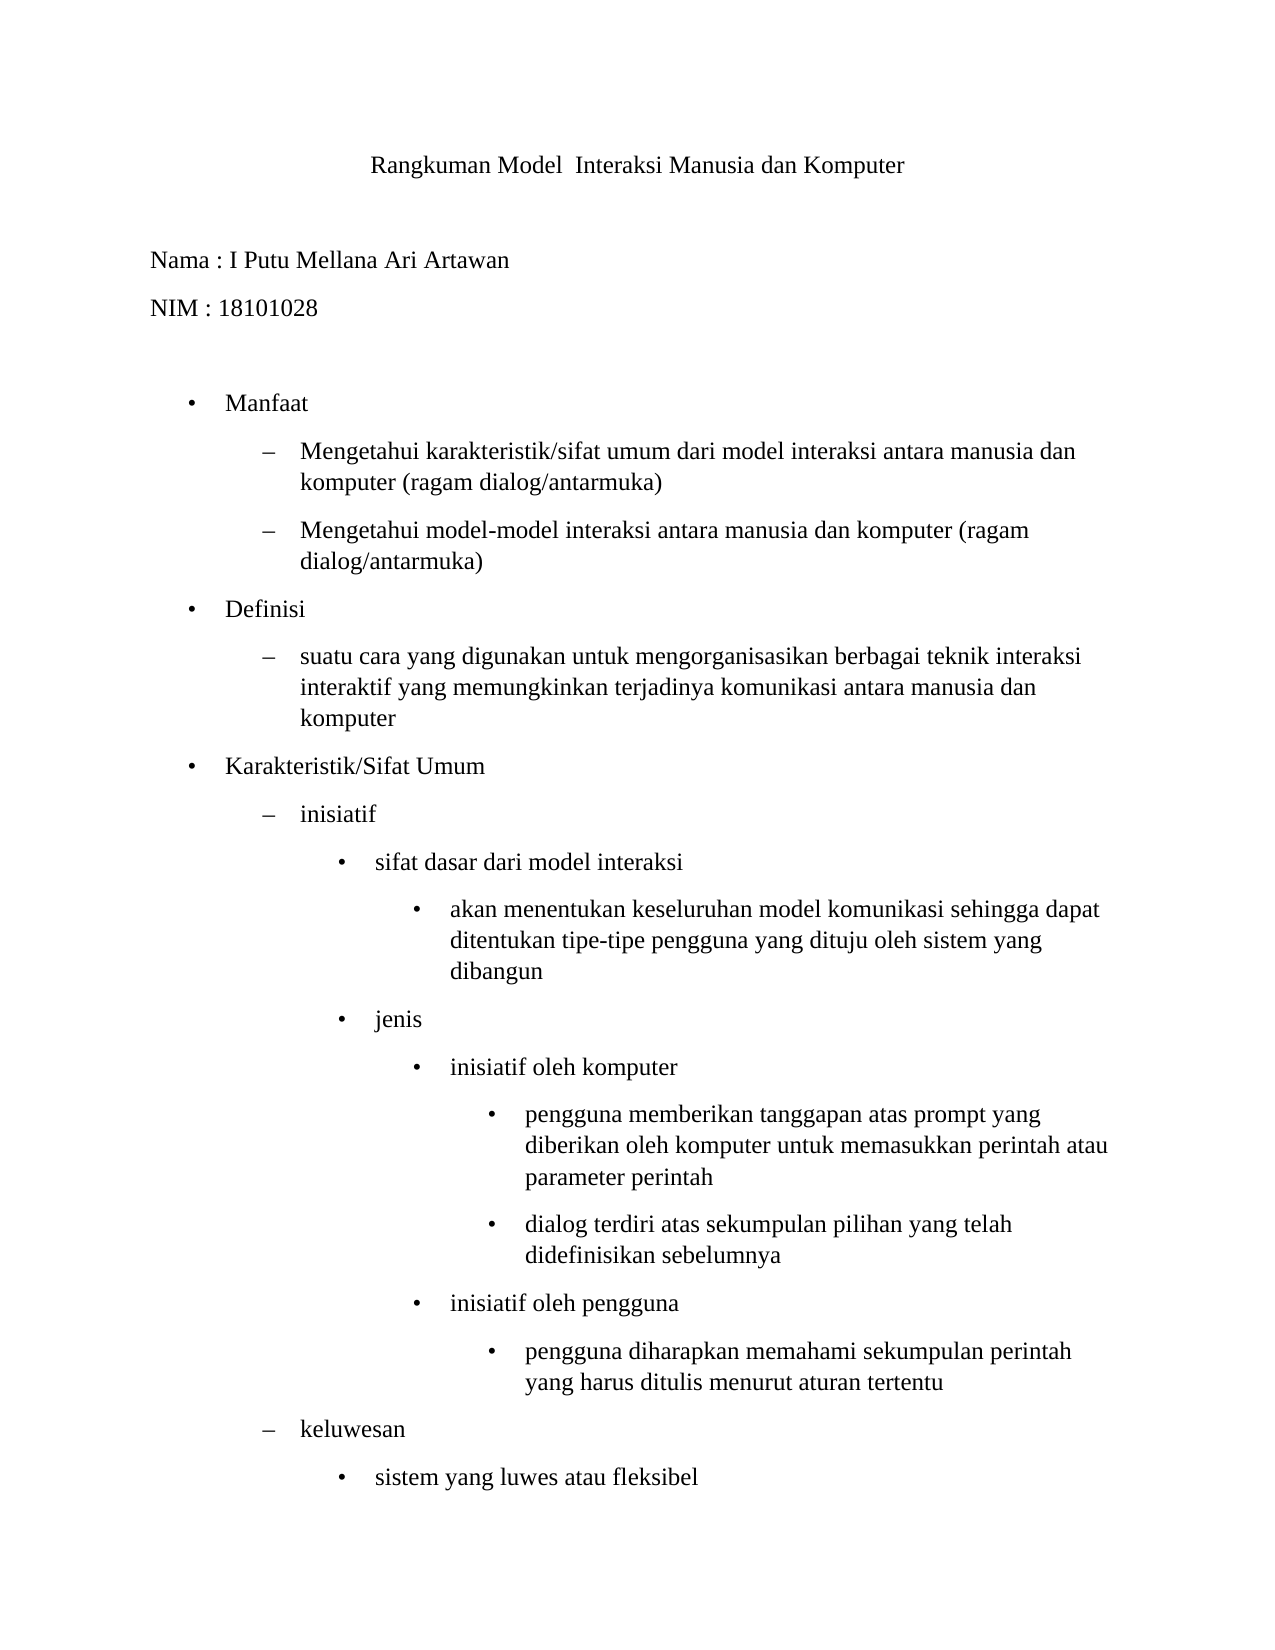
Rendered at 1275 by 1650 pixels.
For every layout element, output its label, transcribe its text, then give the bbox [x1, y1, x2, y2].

list keluwesan [262, 1414, 1125, 1443]
list Manfaat [187, 388, 1125, 417]
list sifat dasar dari model interaksi [337, 847, 1125, 875]
text Nama : I Putu Mellana Ari Artawan [150, 245, 1125, 274]
list akan menentukan keseluruhan model komunikasi sehingga dapat ditentukan tipe-tipe pengguna yang dituju oleh sistem yang dibangun [412, 894, 1125, 985]
list pengguna memberikan tanggapan atas prompt yang diberikan oleh komputer untuk memasukkan perintah atau parameter perintah [487, 1099, 1125, 1190]
list inisiatif [262, 799, 1125, 828]
list pengguna diharapkan memahami sekumpulan perintah yang harus ditulis menurut aturan tertentu [487, 1336, 1125, 1396]
list sistem yang luwes atau fleksibel [337, 1462, 1125, 1491]
list Karakteristik/Sifat Umum [187, 751, 1125, 780]
list inisiatif oleh komputer [412, 1052, 1125, 1081]
list Definisi [187, 594, 1125, 622]
text Rangkuman Model Interaksi Manusia dan Komputer [150, 150, 1125, 179]
list dialog terdiri atas sekumpulan pilihan yang telah didefinisikan sebelumnya [487, 1209, 1125, 1269]
text NIM : 18101028 [150, 293, 1125, 322]
list inisiatif oleh pengguna [412, 1288, 1125, 1317]
list Mengetahui karakteristik/sifat umum dari model interaksi antara manusia dan komputer (ragam dialog/antarmuka) [262, 436, 1125, 496]
list Mengetahui model-model interaksi antara manusia dan komputer (ragam dialog/antarmuka) [262, 515, 1125, 575]
list jenis [337, 1004, 1125, 1033]
list suatu cara yang digunakan untuk mengorganisasikan berbagai teknik interaksi interaktif yang memungkinkan terjadinya komunikasi antara manusia dan komputer [262, 641, 1125, 732]
